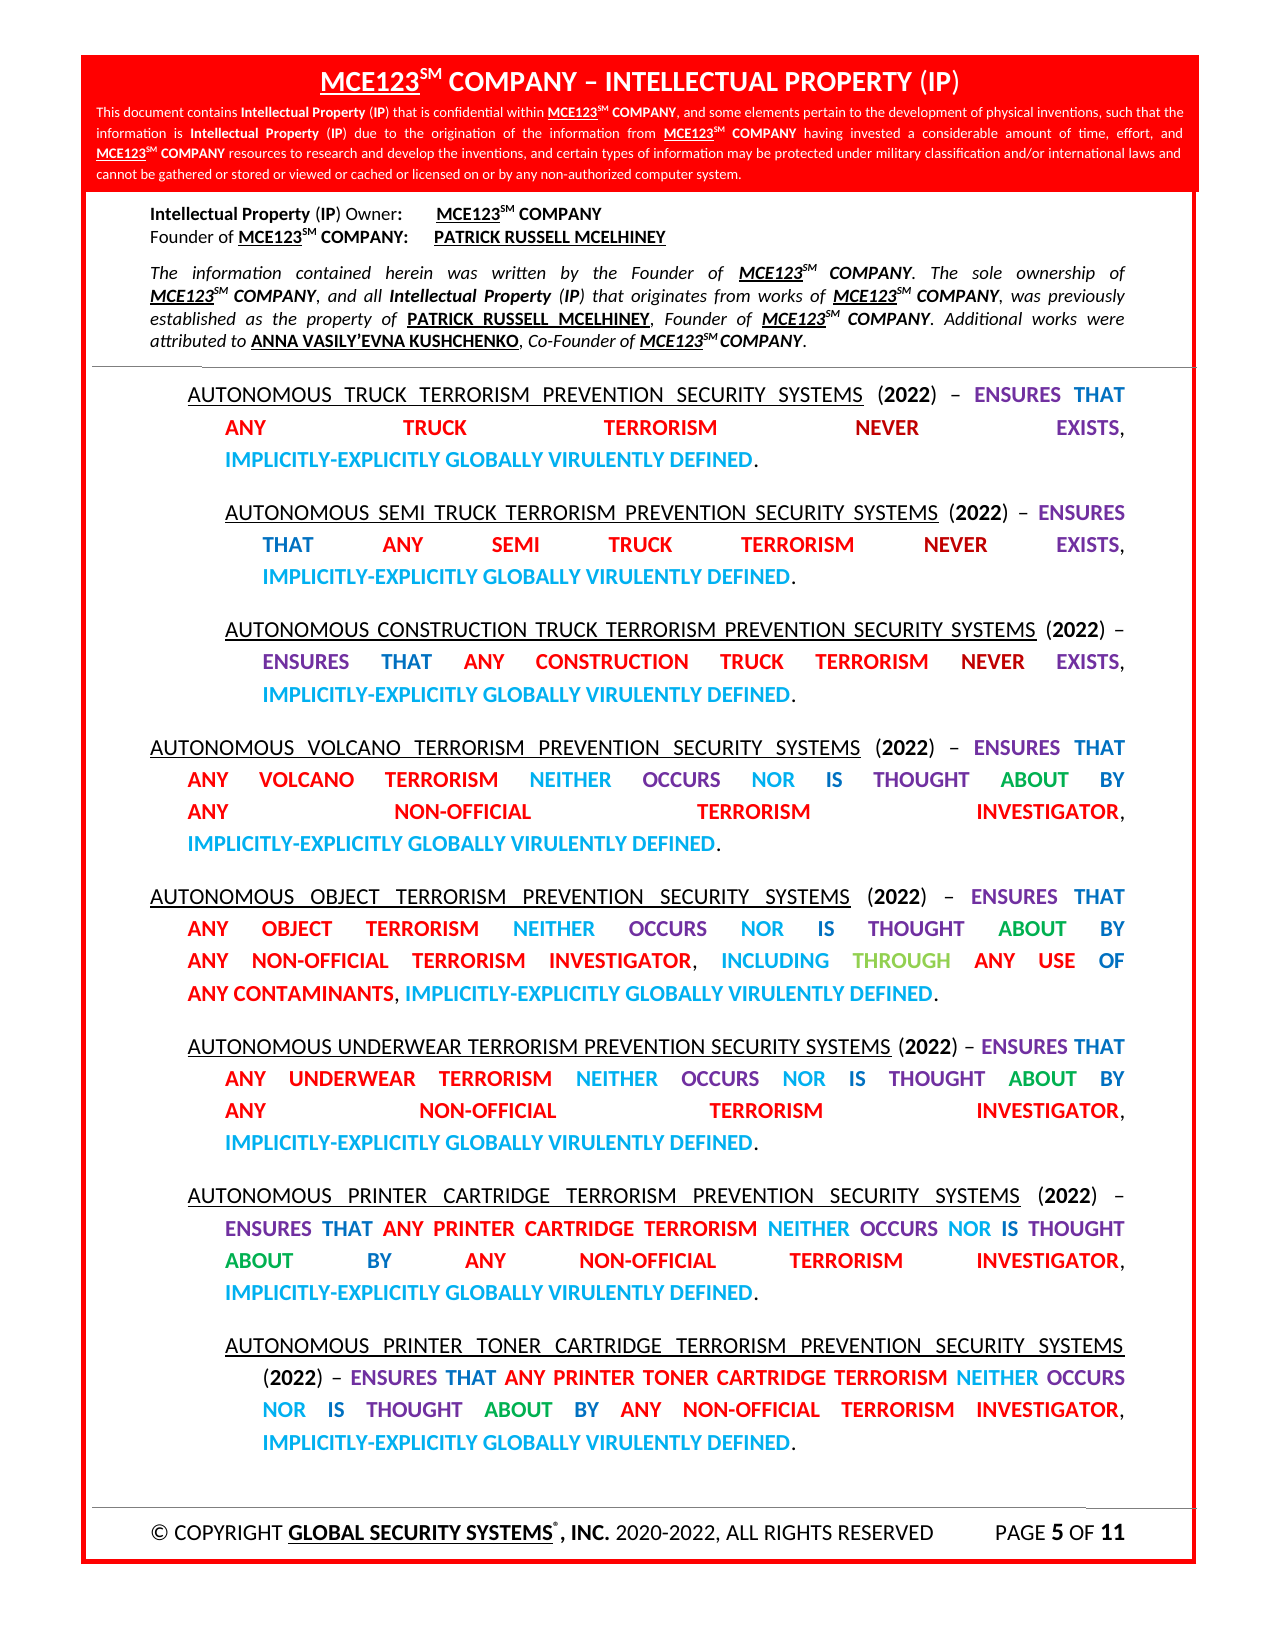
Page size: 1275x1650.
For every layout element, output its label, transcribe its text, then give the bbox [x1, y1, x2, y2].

text AUTONOMOUS VOLCANO TERRORISM PREVENTION SECURITY SYSTEMS (2022) – ENSURES THAT ANY VOLCANO TERRORISM NEITHER OCCURS NOR IS THOUGHT ABOUT BY ANY NON-OFFICIAL TERRORISM INVESTIGATOR, IMPLICITLY-EXPLICITLY GLOBALLY VIRULENTLY DEFINED. [150, 733, 1125, 857]
text AUTONOMOUS SEMI TRUCK TERRORISM PREVENTION SECURITY SYSTEMS (2022) – ENSURES THAT ANY SEMI TRUCK TERRORISM NEVER EXISTS, IMPLICITLY-EXPLICITLY GLOBALLY VIRULENTLY DEFINED. [225, 498, 1125, 590]
text AUTONOMOUS PRINTER TONER CARTRIDGE TERRORISM PREVENTION SECURITY SYSTEMS (2022) – ENSURES THAT ANY PRINTER TONER CARTRIDGE TERRORISM NEITHER OCCURS NOR IS THOUGHT ABOUT BY ANY NON-OFFICIAL TERRORISM INVESTIGATOR, IMPLICITLY-EXPLICITLY GLOBALLY VIRULENTLY DEFINED. [225, 1331, 1125, 1355]
text AUTONOMOUS UNDERWEAR TERRORISM PREVENTION SECURITY SYSTEMS (2022) – ENSURES THAT ANY UNDERWEAR TERRORISM NEITHER OCCURS NOR IS THOUGHT ABOUT BY ANY NON-OFFICIAL TERRORISM INVESTIGATOR, IMPLICITLY-EXPLICITLY GLOBALLY VIRULENTLY DEFINED. [187, 1032, 1125, 1156]
text AUTONOMOUS TRUCK TERRORISM PREVENTION SECURITY SYSTEMS (2022) – ENSURES THAT ANY TRUCK TERRORISM NEVER EXISTS, IMPLICITLY-EXPLICITLY GLOBALLY VIRULENTLY DEFINED. [187, 381, 1125, 473]
text AUTONOMOUS PRINTER CARTRIDGE TERRORISM PREVENTION SECURITY SYSTEMS (2022) – ENSURES THAT ANY PRINTER CARTRIDGE TERRORISM NEITHER OCCURS NOR IS THOUGHT ABOUT BY ANY NON-OFFICIAL TERRORISM INVESTIGATOR, IMPLICITLY-EXPLICITLY GLOBALLY VIRULENTLY DEFINED. [187, 1181, 1125, 1306]
text AUTONOMOUS CONSTRUCTION TRUCK TERRORISM PREVENTION SECURITY SYSTEMS (2022) – ENSURES THAT ANY CONSTRUCTION TRUCK TERRORISM NEVER EXISTS, IMPLICITLY-EXPLICITLY GLOBALLY VIRULENTLY DEFINED. [225, 615, 1125, 708]
text AUTONOMOUS PRINTER TONER CARTRIDGE TERRORISM PREVENTION SECURITY SYSTEMS (2022) – ENSURES THAT ANY PRINTER TONER CARTRIDGE TERRORISM NEITHER OCCURS NOR IS THOUGHT ABOUT BY ANY NON-OFFICIAL TERRORISM INVESTIGATOR, IMPLICITLY-EXPLICITLY GLOBALLY VIRULENTLY DEFINED. [225, 1357, 1125, 1456]
text AUTONOMOUS OBJECT TERRORISM PREVENTION SECURITY SYSTEMS (2022) – ENSURES THAT ANY OBJECT TERRORISM NEITHER OCCURS NOR IS THOUGHT ABOUT BY ANY NON-OFFICIAL TERRORISM INVESTIGATOR, INCLUDING THROUGH ANY USE OF ANY CONTAMINANTS, IMPLICITLY-EXPLICITLY GLOBALLY VIRULENTLY DEFINED. [150, 882, 1125, 1007]
